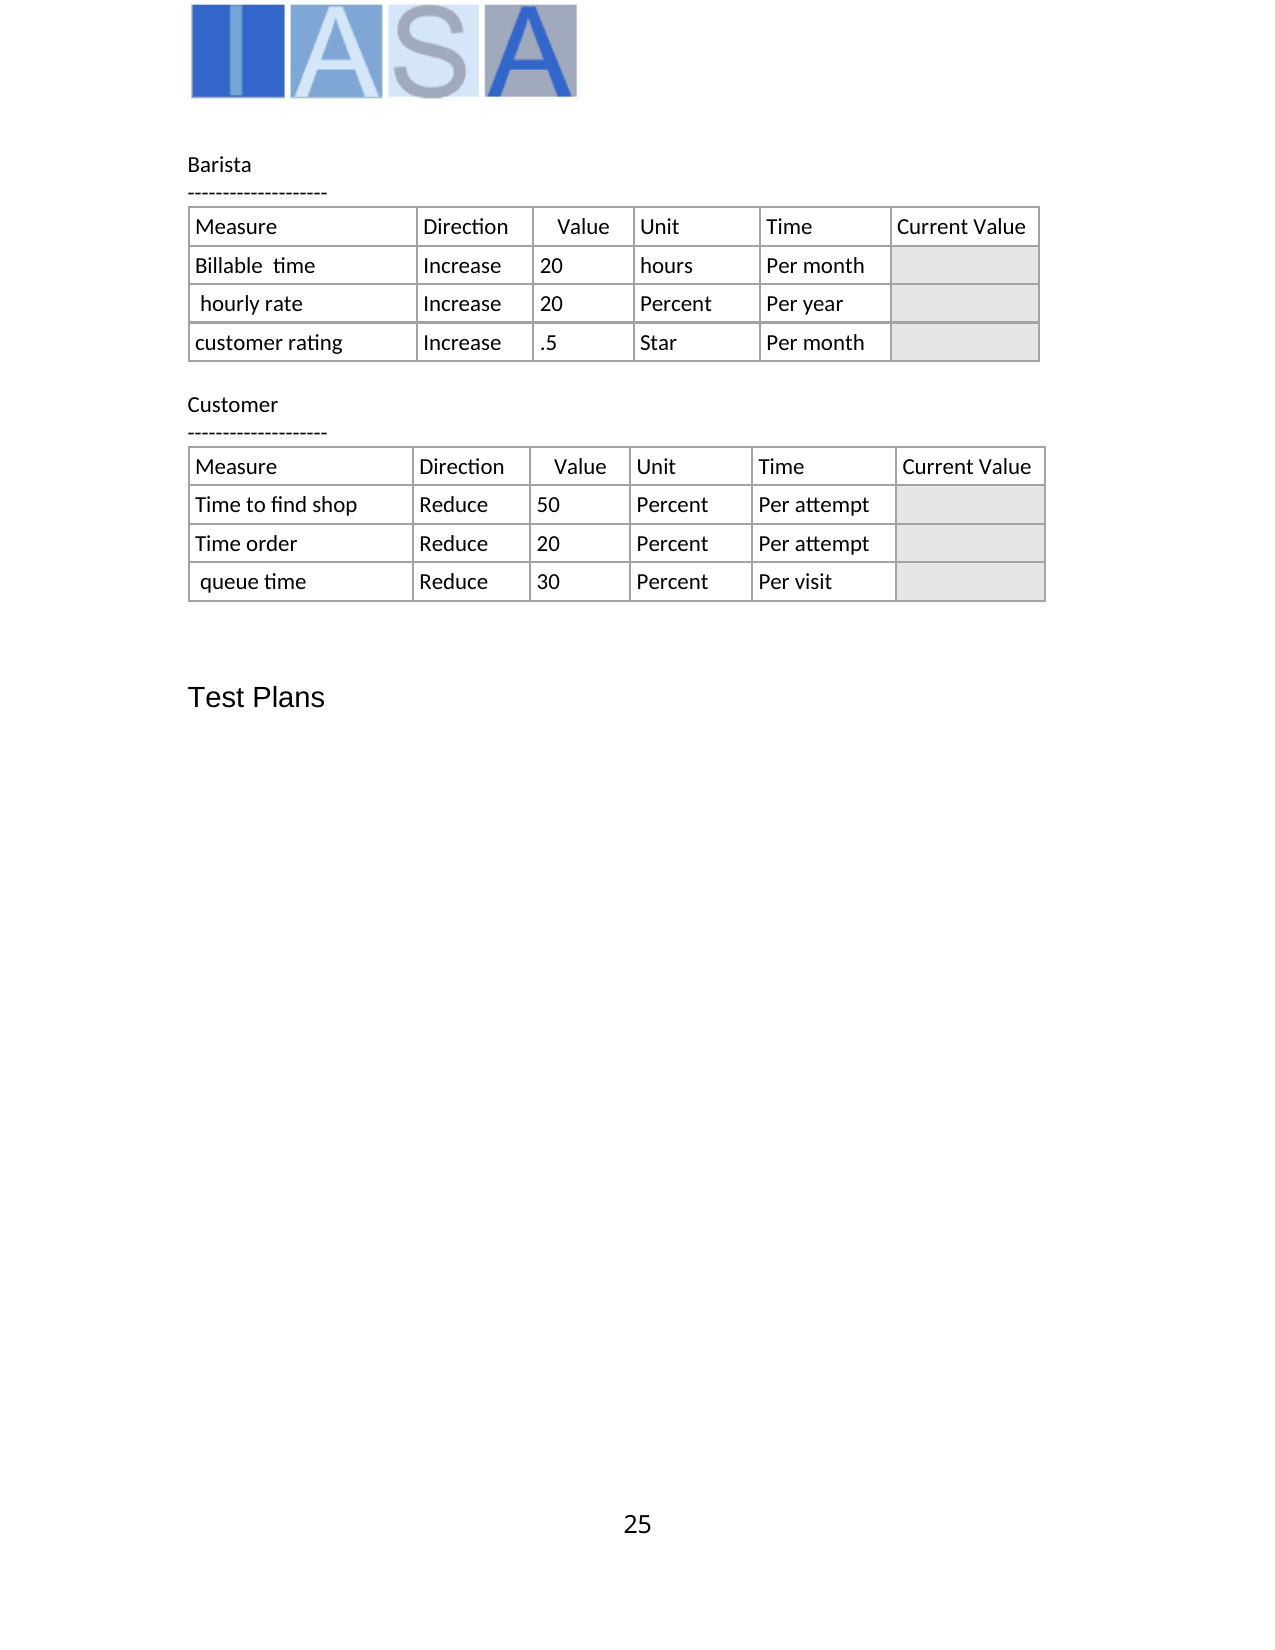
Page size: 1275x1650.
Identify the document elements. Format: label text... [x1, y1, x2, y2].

table_cell Per visit [753, 563, 895, 600]
table_cell .5 [534, 324, 633, 360]
table_cell Percent [631, 486, 751, 523]
table_cell Percent [631, 563, 751, 600]
text Barista [187, 150, 1087, 178]
table_header Time [753, 448, 895, 484]
text -------------------- [187, 418, 1087, 446]
table_cell Time order [190, 525, 412, 561]
table_cell Increase [418, 324, 532, 360]
picture [187, 0, 583, 103]
table_cell [892, 247, 1038, 283]
table_header Unit [635, 208, 759, 244]
table_cell 20 [534, 247, 633, 283]
table_cell [892, 324, 1038, 360]
table_cell Per month [761, 324, 890, 360]
table_cell Reduce [414, 486, 529, 523]
table_cell 20 [531, 525, 629, 561]
table_cell Time to find shop [190, 486, 412, 523]
table_cell Reduce [414, 563, 529, 600]
table_cell Per month [761, 247, 890, 283]
table_cell 50 [531, 486, 629, 523]
text -------------------- [187, 178, 1087, 206]
table_cell Increase [418, 285, 532, 321]
table_header Time [761, 208, 890, 244]
table_header Direction [414, 448, 529, 484]
table_cell Percent [631, 525, 751, 561]
table_cell hours [635, 247, 759, 283]
table_cell Reduce [414, 525, 529, 561]
table_cell Per attempt [753, 486, 895, 523]
table_cell 20 [534, 285, 633, 321]
table_cell [897, 563, 1044, 600]
table_cell hourly rate [190, 285, 416, 321]
table_header Direction [418, 208, 532, 244]
table_header Value [531, 448, 629, 484]
table_cell [897, 525, 1044, 561]
table_cell Increase [418, 247, 532, 283]
table_cell Billable time [190, 247, 416, 283]
table_cell Percent [635, 285, 759, 321]
table_header Value [534, 208, 633, 244]
table_cell queue time [190, 563, 412, 600]
table_cell Per year [761, 285, 890, 321]
table_header Current Value [897, 448, 1044, 484]
table_cell Per attempt [753, 525, 895, 561]
table_cell [892, 285, 1038, 321]
table_cell [897, 486, 1044, 523]
table_cell customer rating [190, 324, 416, 360]
table_header Unit [631, 448, 751, 484]
table_header Measure [190, 208, 416, 244]
table_header Measure [190, 448, 412, 484]
table_cell 30 [531, 563, 629, 600]
text Customer [187, 390, 1087, 418]
table_header Current Value [892, 208, 1038, 244]
subtitle Test Plans [187, 680, 1087, 714]
table_cell Star [635, 324, 759, 360]
